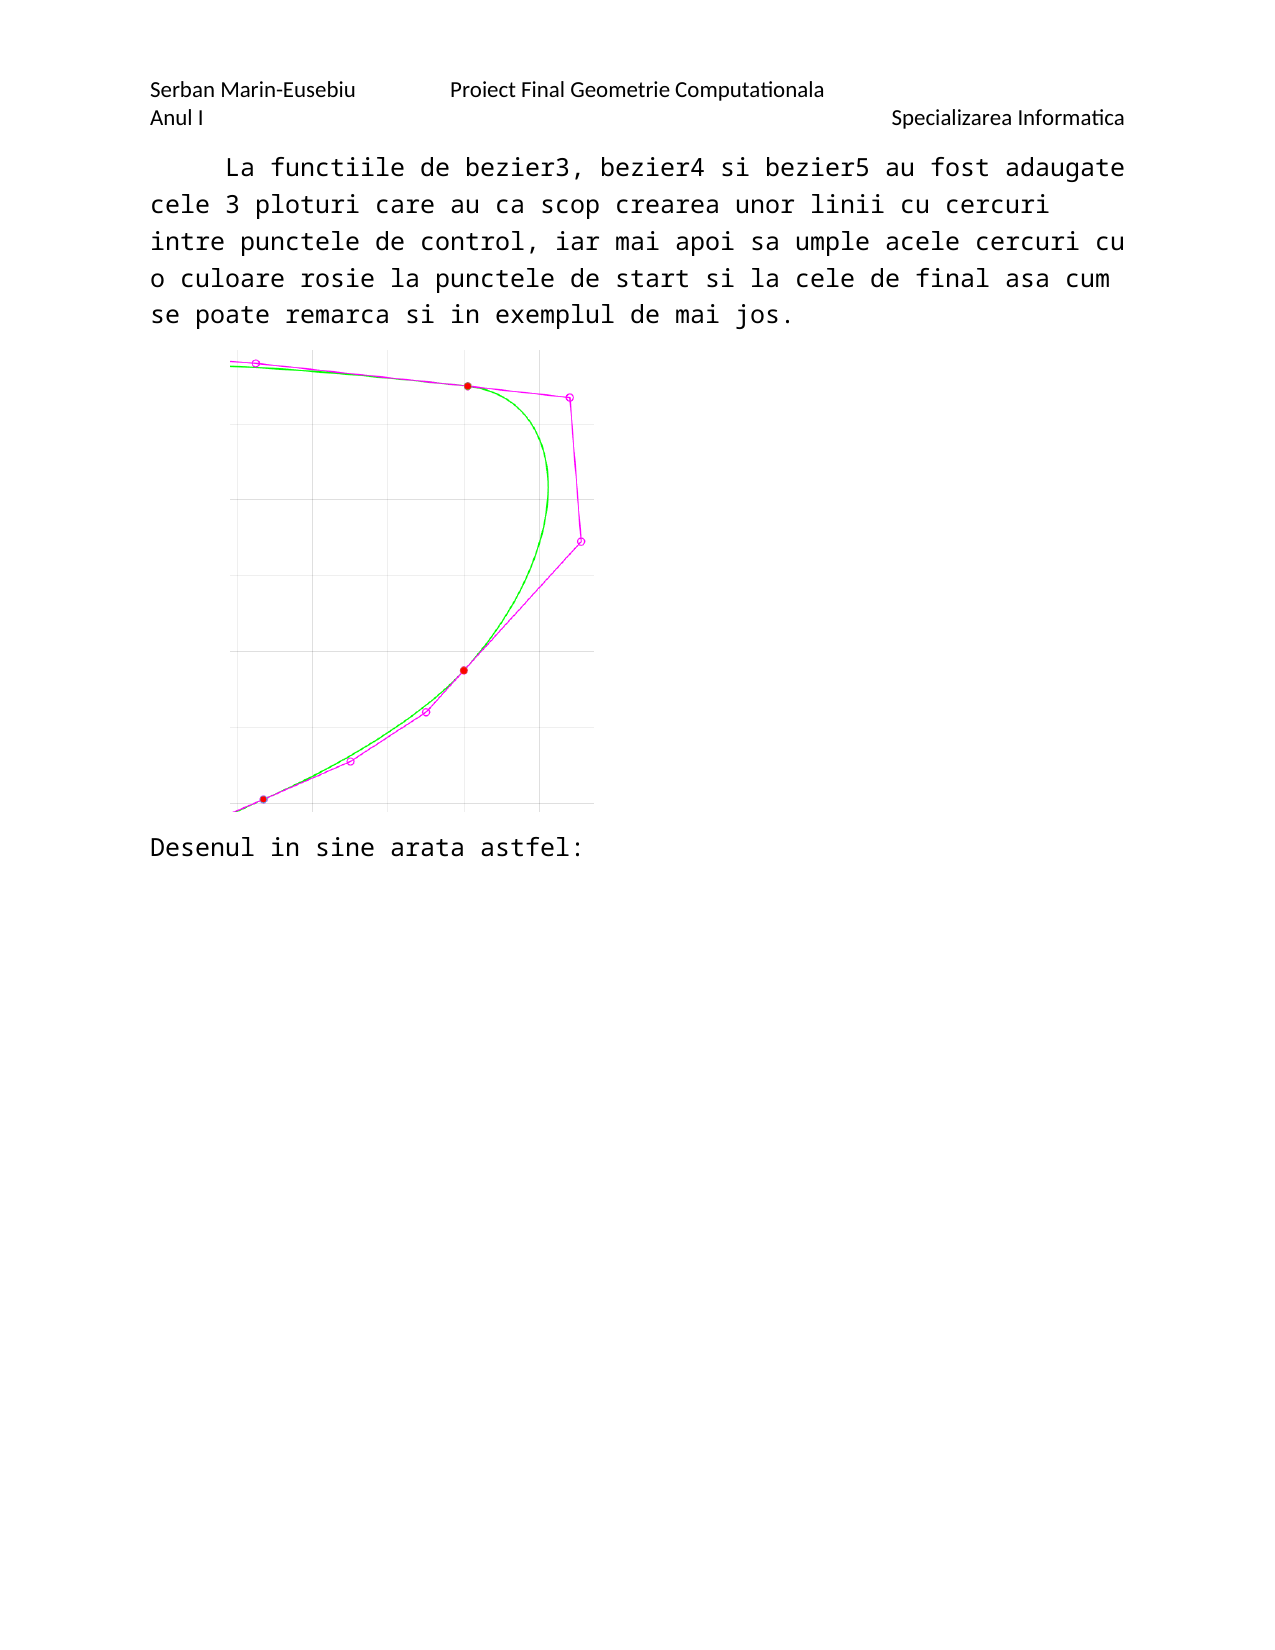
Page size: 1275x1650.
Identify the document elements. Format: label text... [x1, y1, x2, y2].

text La functiile de bezier3, bezier4 si bezier5 au fost adaugate cele 3 ploturi care au ca scop crearea unor linii cu cercuri intre punctele de control, iar mai apoi sa umple acele cercuri cu o culoare rosie la punctele de start si la cele de final asa cum se poate remarca si in exemplul de mai jos. [150, 150, 1125, 331]
text Desenul in sine arata astfel: [150, 830, 1125, 864]
picture [230, 350, 594, 812]
